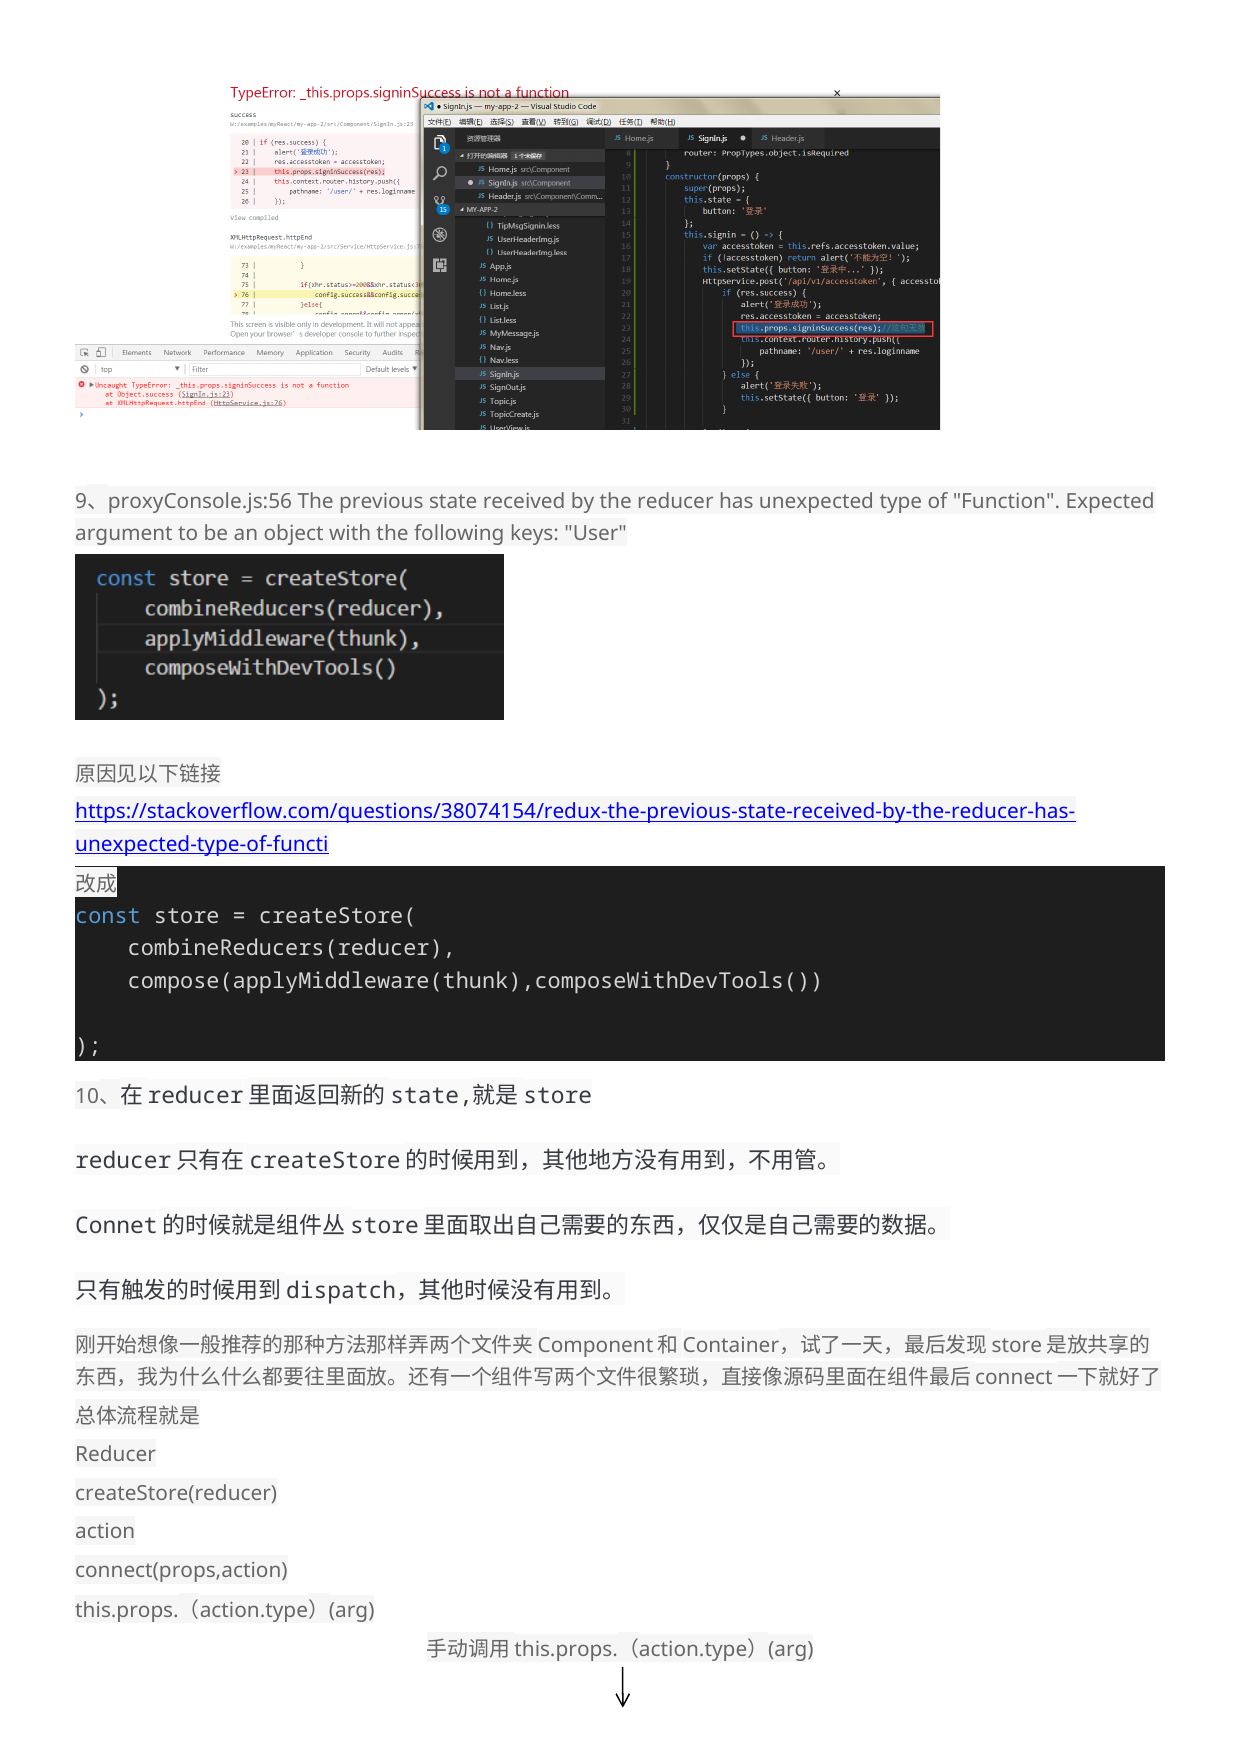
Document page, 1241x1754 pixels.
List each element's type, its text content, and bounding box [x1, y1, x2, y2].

text https://stackoverflow.com/questions/38074154/redux-the-previous-state-received-by-the-reducer-has-unexpected-type-of-functi [75, 794, 1165, 859]
picture [75, 554, 504, 720]
picture [75, 80, 941, 430]
text 原因见以下链接 [75, 756, 1165, 788]
text 改成 [75, 866, 1165, 898]
text 9、proxyConsole.js:56 The previous state received by the reducer has unexpected type of "Function". Expected argument to be an object with the following keys: "User" [75, 483, 1165, 548]
text createStore(reducer) [75, 1476, 1165, 1508]
text 10、在reducer里面返回新的state,就是store [75, 1061, 1165, 1126]
text combineReducers(reducer), [75, 931, 1165, 963]
text const store = createStore( [75, 898, 1165, 931]
text 手动调用this.props.（action.type）(arg) [75, 1631, 1165, 1663]
text 总体流程就是 [75, 1398, 1165, 1431]
text ); [75, 1028, 1165, 1061]
text 刚开始想像一般推荐的那种方法那样弄两个文件夹Component和Container，试了一天，最后发现store是放共享的东西，我为什么什么都要往里面放。还有一个组件写两个文件很繁琐，直接像源码里面在组件最后connect一下就好了 [75, 1327, 1165, 1392]
text compose(applyMiddleware(thunk),composeWithDevTools()) [75, 963, 1165, 996]
text reducer只有在createStore的时候用到，其他地方没有用到，不用管。 [75, 1126, 1165, 1191]
text action [75, 1514, 1165, 1547]
text this.props.（action.type）(arg) [75, 1592, 1165, 1624]
text 只有触发的时候用到dispatch，其他时候没有用到。 [75, 1256, 1165, 1321]
text Connet的时候就是组件丛store里面取出自己需要的东西，仅仅是自己需要的数据。 [75, 1191, 1165, 1256]
text connect(props,action) [75, 1553, 1165, 1586]
text Reducer [75, 1437, 1165, 1469]
